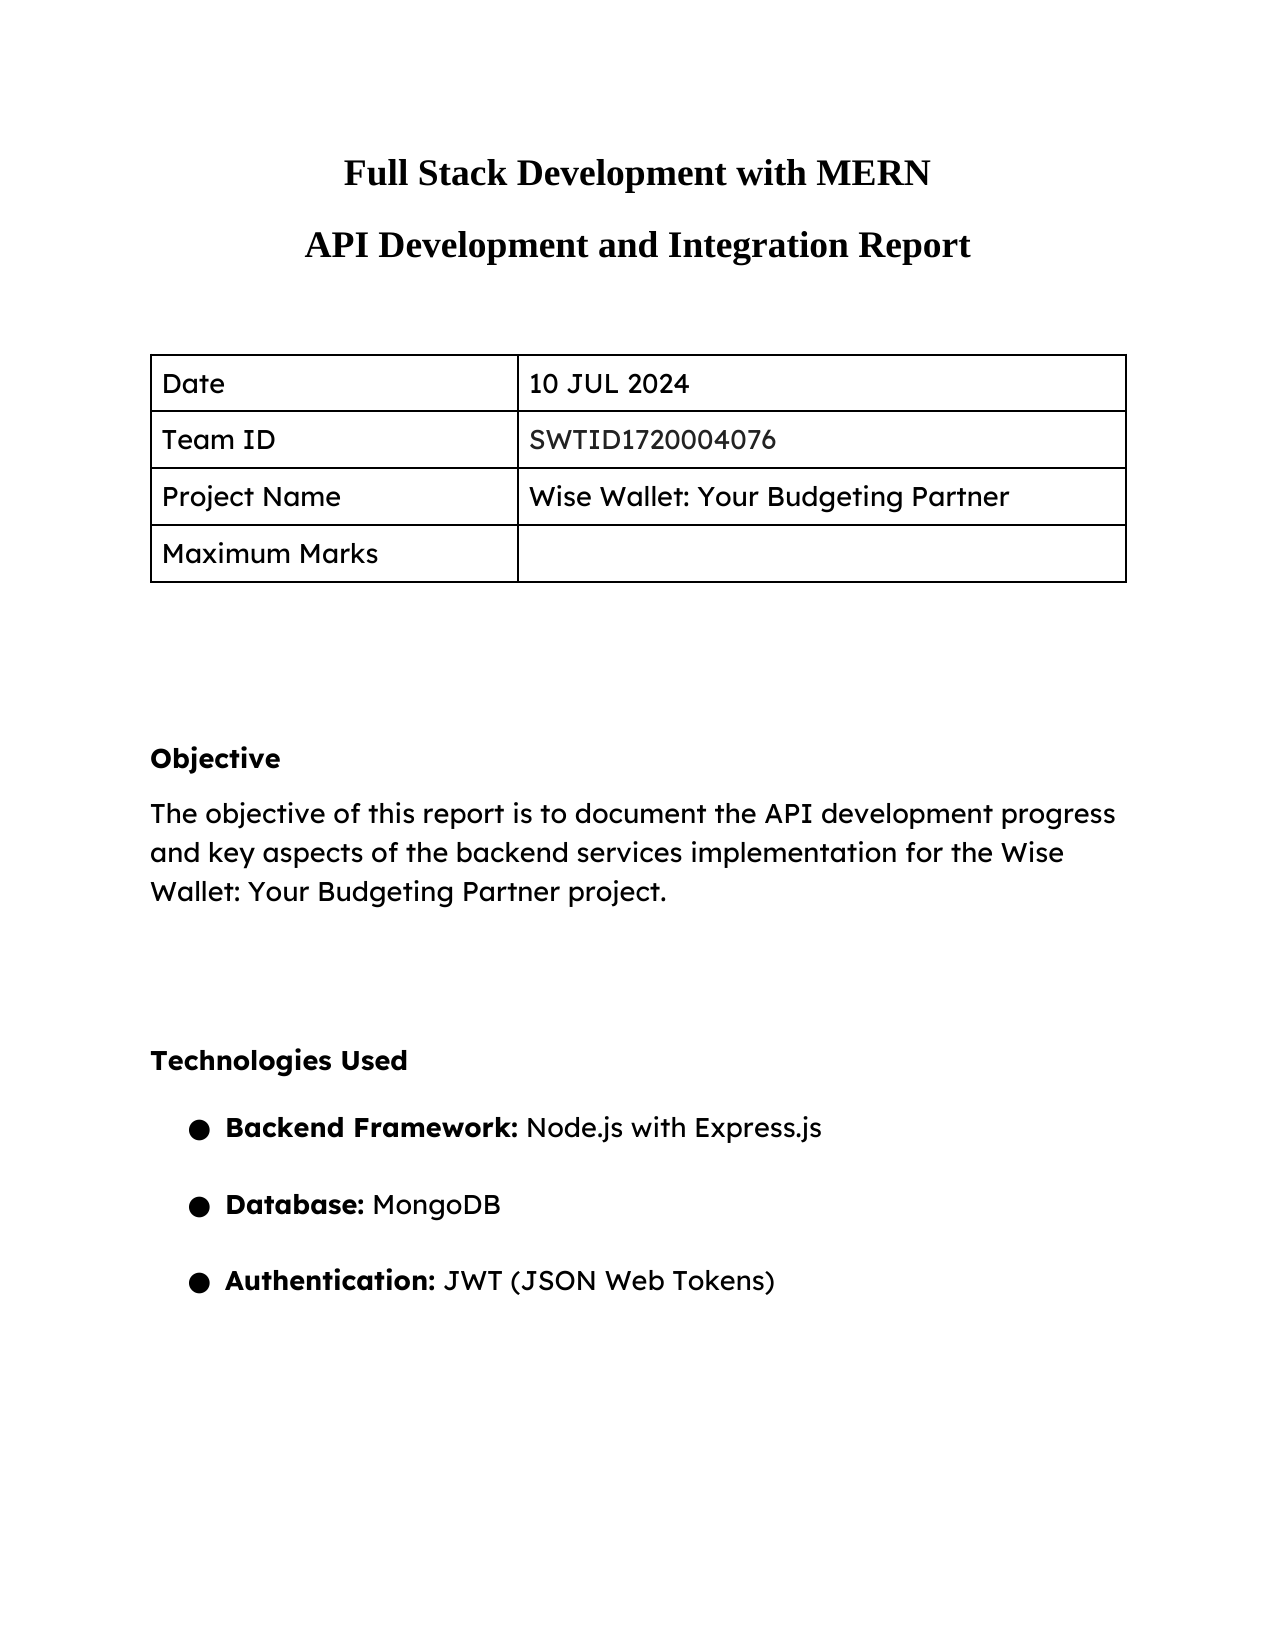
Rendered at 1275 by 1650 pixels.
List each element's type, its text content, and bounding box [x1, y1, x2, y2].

list Authentication: JWT (JSON Web Tokens) [187, 1250, 1125, 1306]
table_header 10 JUL 2024 [519, 356, 1125, 410]
table_cell Wise Wallet: Your Budgeting Partner [519, 469, 1125, 524]
text Full Stack Development with MERN [150, 150, 1125, 193]
list Database: MongoDB [187, 1174, 1125, 1229]
table_header Date [152, 356, 517, 410]
text Objective [150, 742, 1125, 775]
table_cell Project Name [152, 469, 517, 524]
table_cell SWTID1720004076 [519, 412, 1125, 467]
list Backend Framework: Node.js with Express.js [187, 1098, 1125, 1153]
text API Development and Integration Report [150, 222, 1125, 265]
table_cell Maximum Marks [152, 526, 517, 581]
text The objective of this report is to document the API development progress and key aspects of the backend services implementation for the Wise Wallet: Your Budgeting Partner project. [150, 796, 1125, 908]
table_cell Team ID [152, 412, 517, 467]
table_cell [519, 526, 1125, 581]
text Technologies Used [150, 1043, 1125, 1077]
